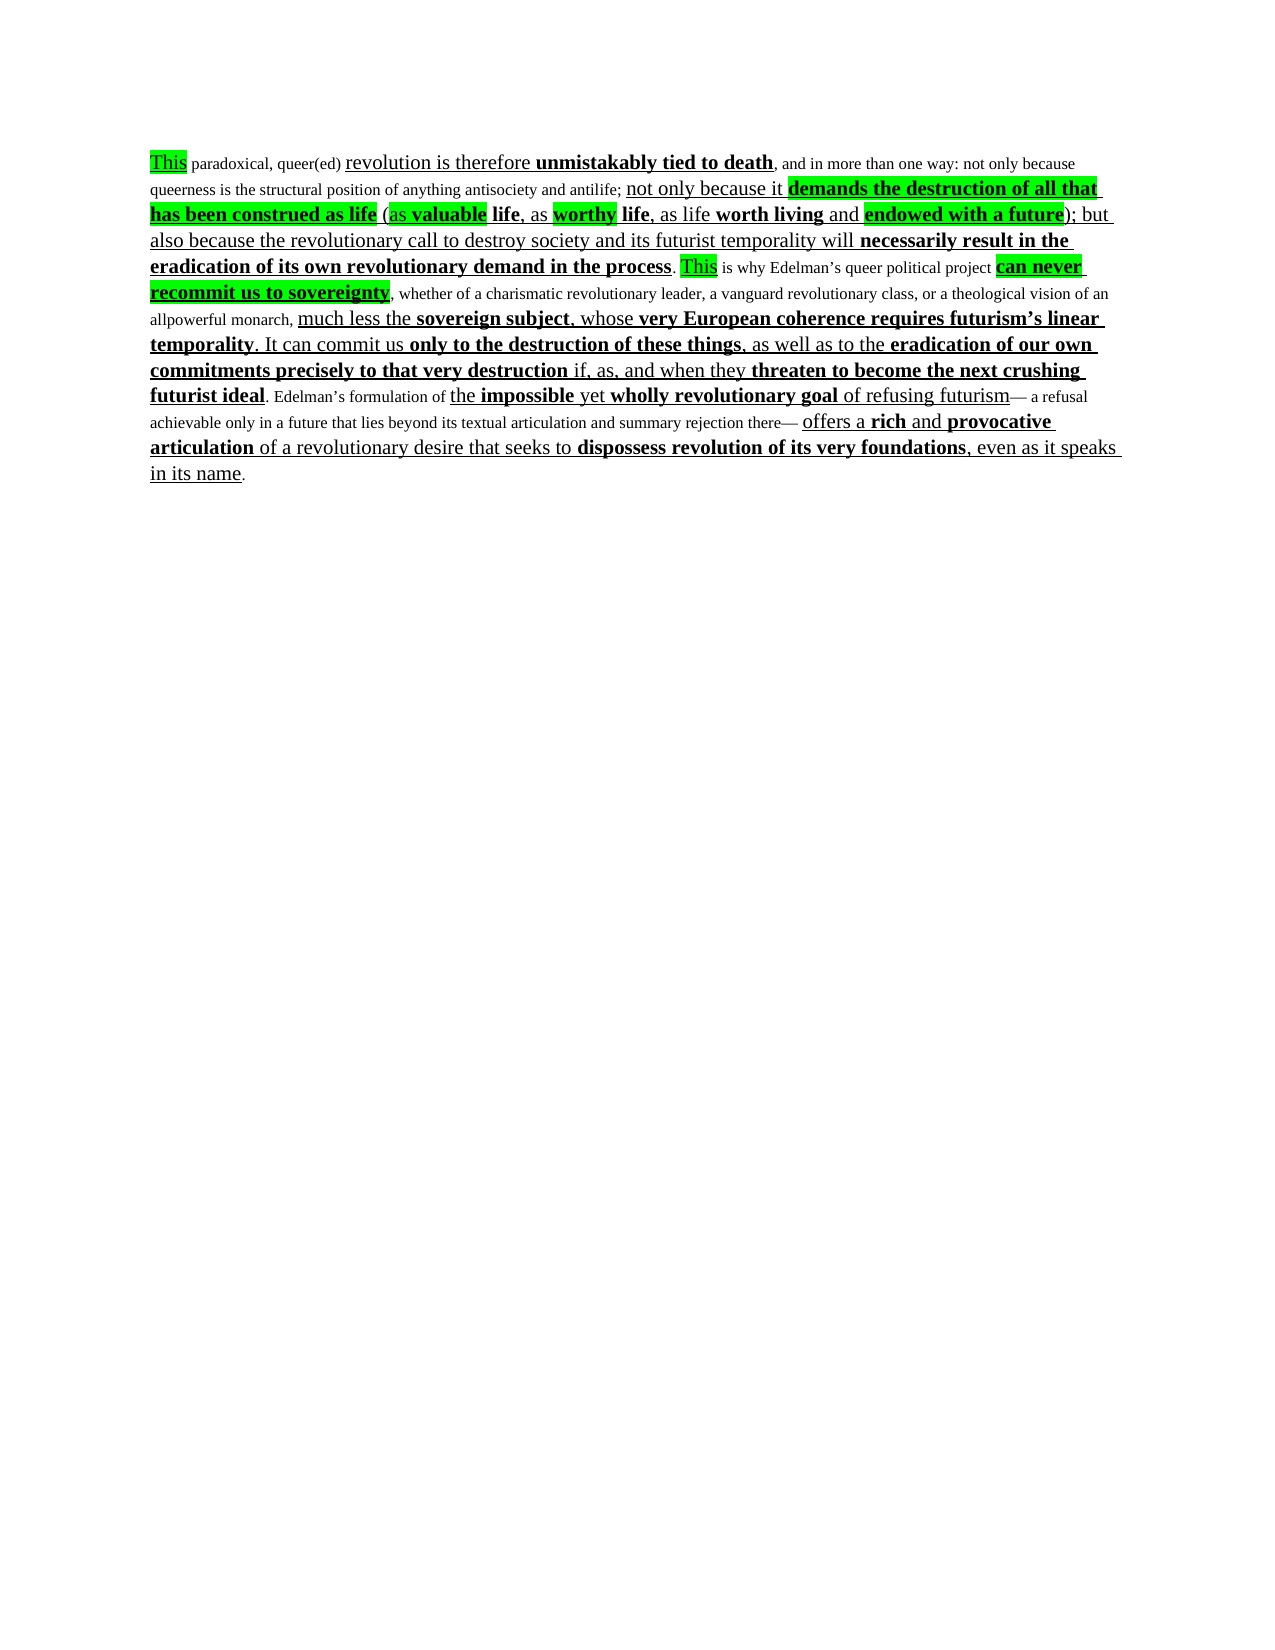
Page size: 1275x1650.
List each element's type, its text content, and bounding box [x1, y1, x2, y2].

text This paradoxical, queer(ed) revolution is therefore unmistakably tied to death, and in more than one way: not only because queerness is the structural position of anything antisociety and antilife; not only because it demands the destruction of all that has been construed as life (as valuable life, as worthy life, as life worth living and endowed with a future); but also because the revolutionary call to destroy society and its futurist temporality will necessarily result in the eradication of its own revolutionary demand in the process. This is why Edelman’s queer political project can never recommit us to sovereignty, whether of a charismatic revolutionary leader, a vanguard revolutionary class, or a theological vision of an allpowerful monarch, much less the sovereign subject, whose very European coherence requires futurism’s linear temporality. It can commit us only to the destruction of these things, as well as to the eradication of our own commitments precisely to that very destruction if, as, and when they threaten to become the next crushing futurist ideal. Edelman’s formulation of the impossible yet wholly revolutionary goal of refusing futurism— a refusal achievable only in a future that lies beyond its textual articulation and summary rejection there— offers a rich and provocative articulation of a revolutionary desire that seeks to dispossess revolution of its very foundations, even as it speaks in its name. [150, 150, 1125, 485]
